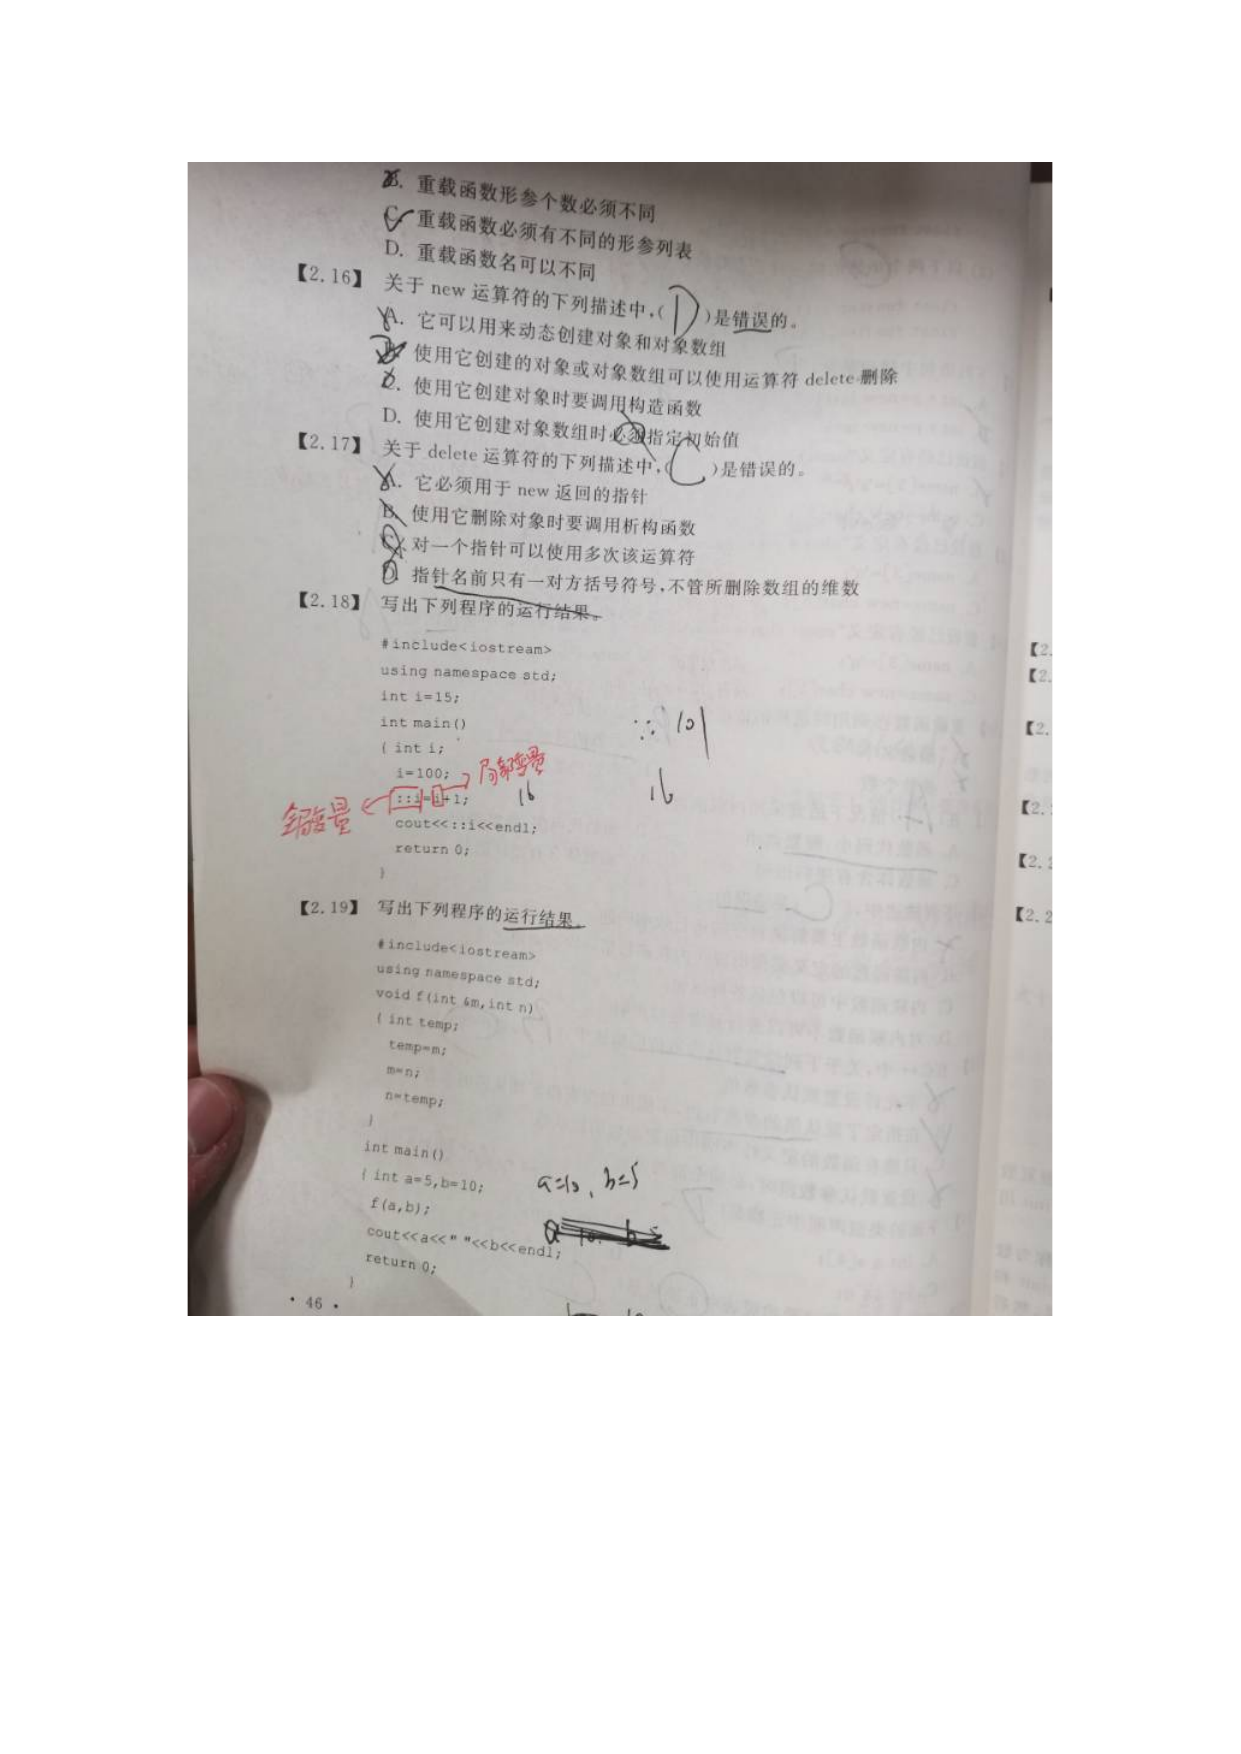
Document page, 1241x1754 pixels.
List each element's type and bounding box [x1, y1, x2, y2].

picture [187, 162, 1053, 1316]
